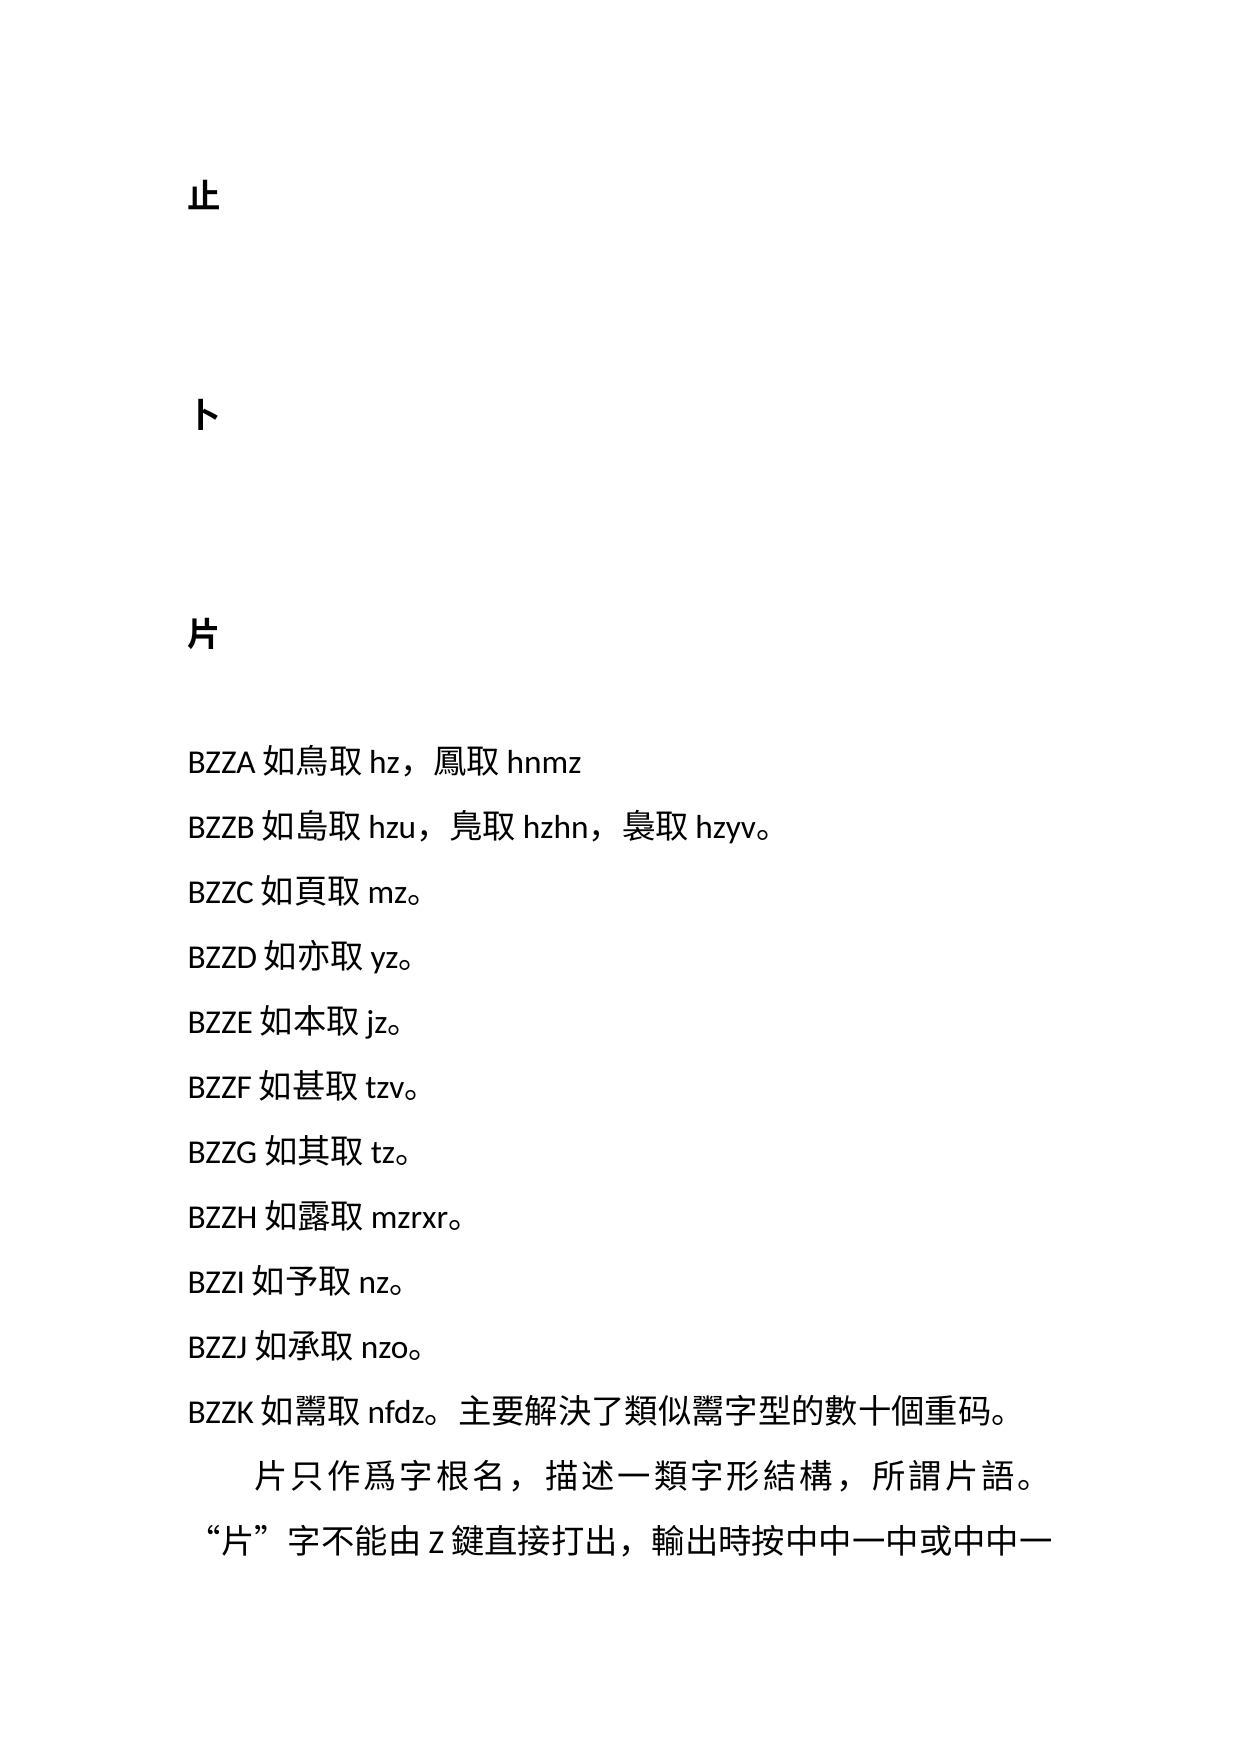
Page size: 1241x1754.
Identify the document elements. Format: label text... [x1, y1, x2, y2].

text BZZD如亦取yz。 [187, 921, 1053, 986]
subtitle 卜 [187, 381, 1053, 446]
text BZZI如予取nz。 [187, 1246, 1053, 1311]
subtitle 止 [187, 162, 1053, 227]
text BZZF如甚取tzv。 [187, 1051, 1053, 1116]
subtitle 片 [187, 600, 1053, 665]
text BZZJ如承取nzo。 [187, 1311, 1053, 1376]
text BZZB如島取hzu，鳬取hzhn，裊取hzyv。 [187, 791, 1053, 856]
text 片只作爲字根名，描述一類字形結構，所謂片語。“片”字不能由Z鍵直接打出，輸出時按中中一中或中中一尸打出。 [187, 1441, 1053, 1571]
text BZZK如鬻取nfdz。主要解決了類似鬻字型的數十個重码。 [187, 1376, 1053, 1441]
text BZZH如露取mzrxr。 [187, 1181, 1053, 1246]
text BZZE如本取jz。 [187, 986, 1053, 1051]
text BZZC如頁取mz。 [187, 856, 1053, 921]
text BZZG如其取tz。 [187, 1116, 1053, 1181]
text BZZA如鳥取hz，鳳取hnmz [187, 726, 1053, 791]
